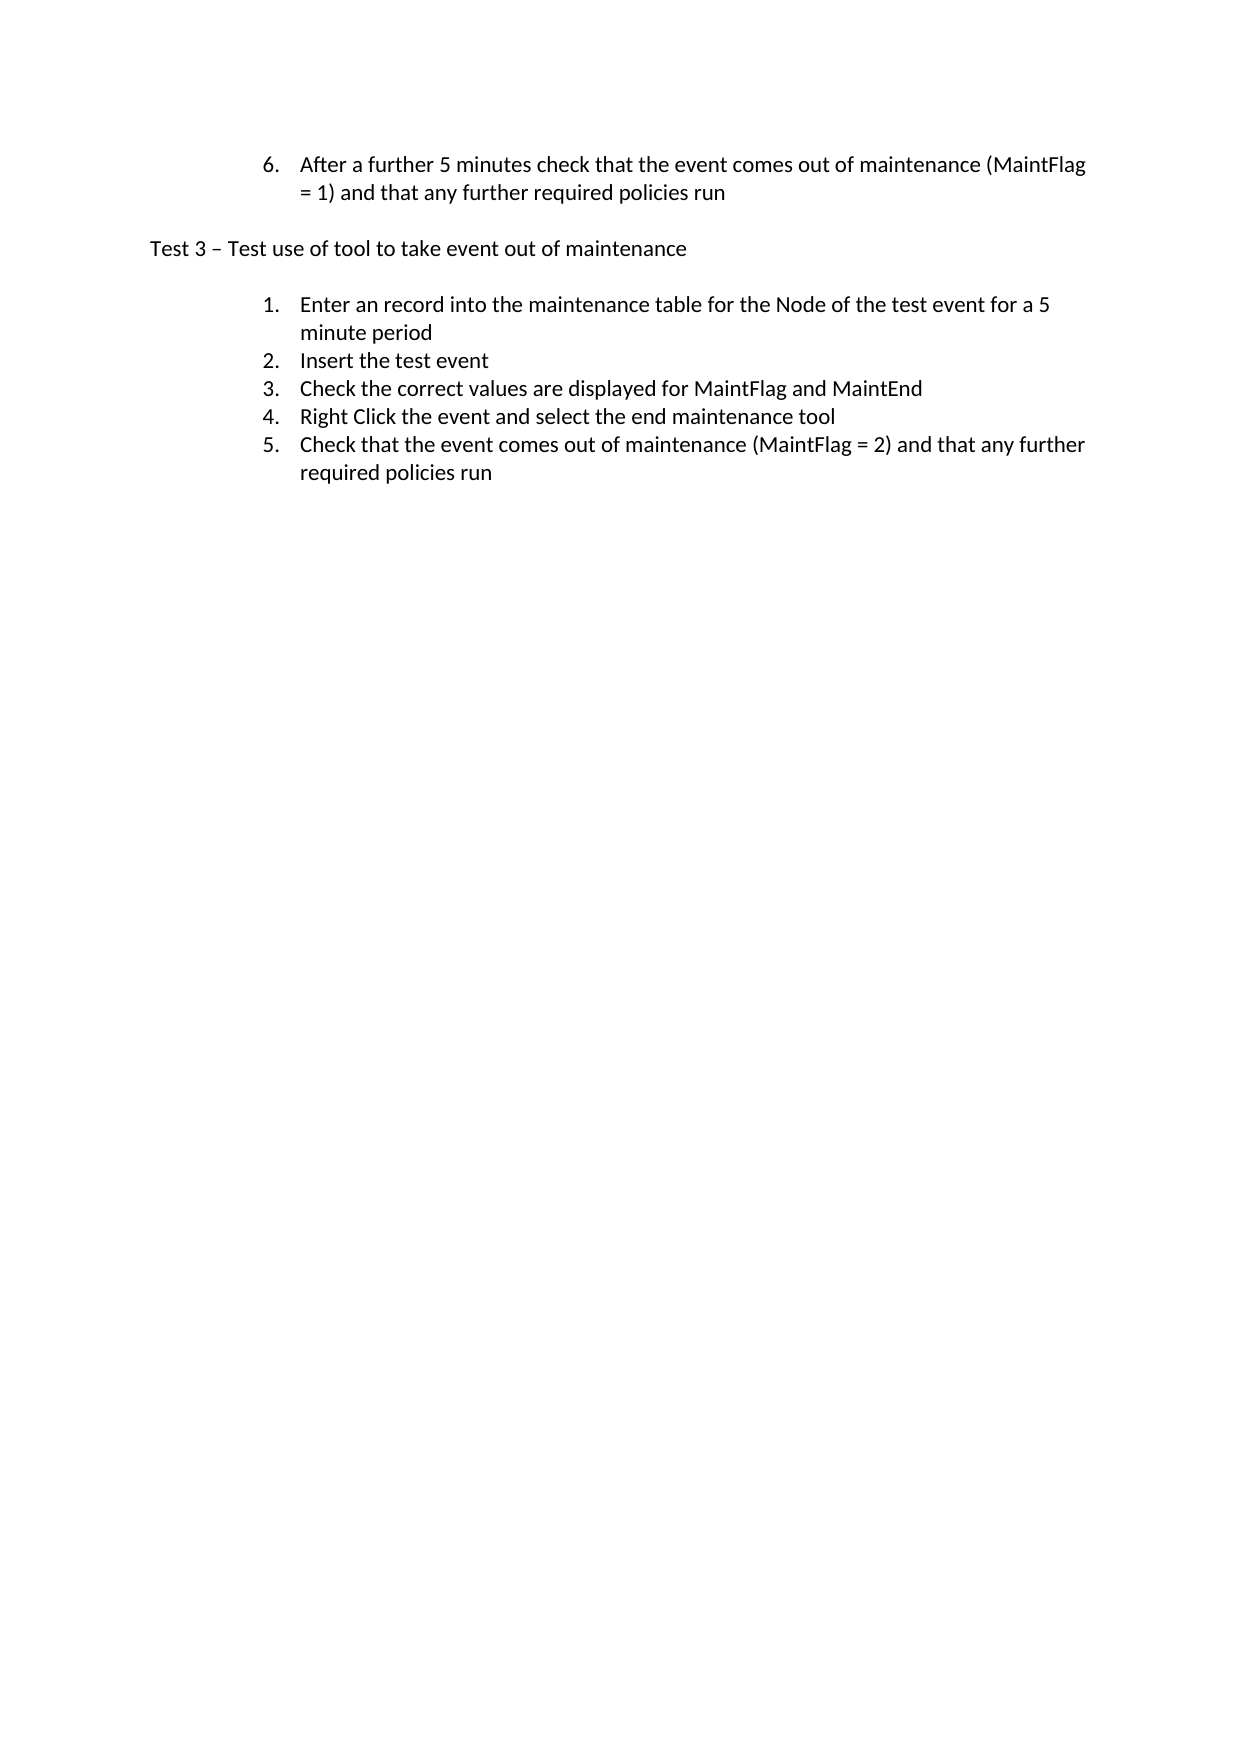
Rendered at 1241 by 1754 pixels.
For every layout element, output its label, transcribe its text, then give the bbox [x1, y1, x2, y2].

list Enter an record into the maintenance table for the Node of the test event for a 5 minute period [262, 290, 1090, 346]
list Check that the event comes out of maintenance (MaintFlag = 2) and that any further required policies run [262, 430, 1090, 486]
text Test 3 – Test use of tool to take event out of maintenance [150, 234, 1090, 262]
list Insert the test event [262, 346, 1090, 374]
list After a further 5 minutes check that the event comes out of maintenance (MaintFlag = 1) and that any further required policies run [262, 150, 1090, 206]
list Right Click the event and select the end maintenance tool [262, 402, 1090, 430]
list Check the correct values are displayed for MaintFlag and MaintEnd [262, 374, 1090, 402]
